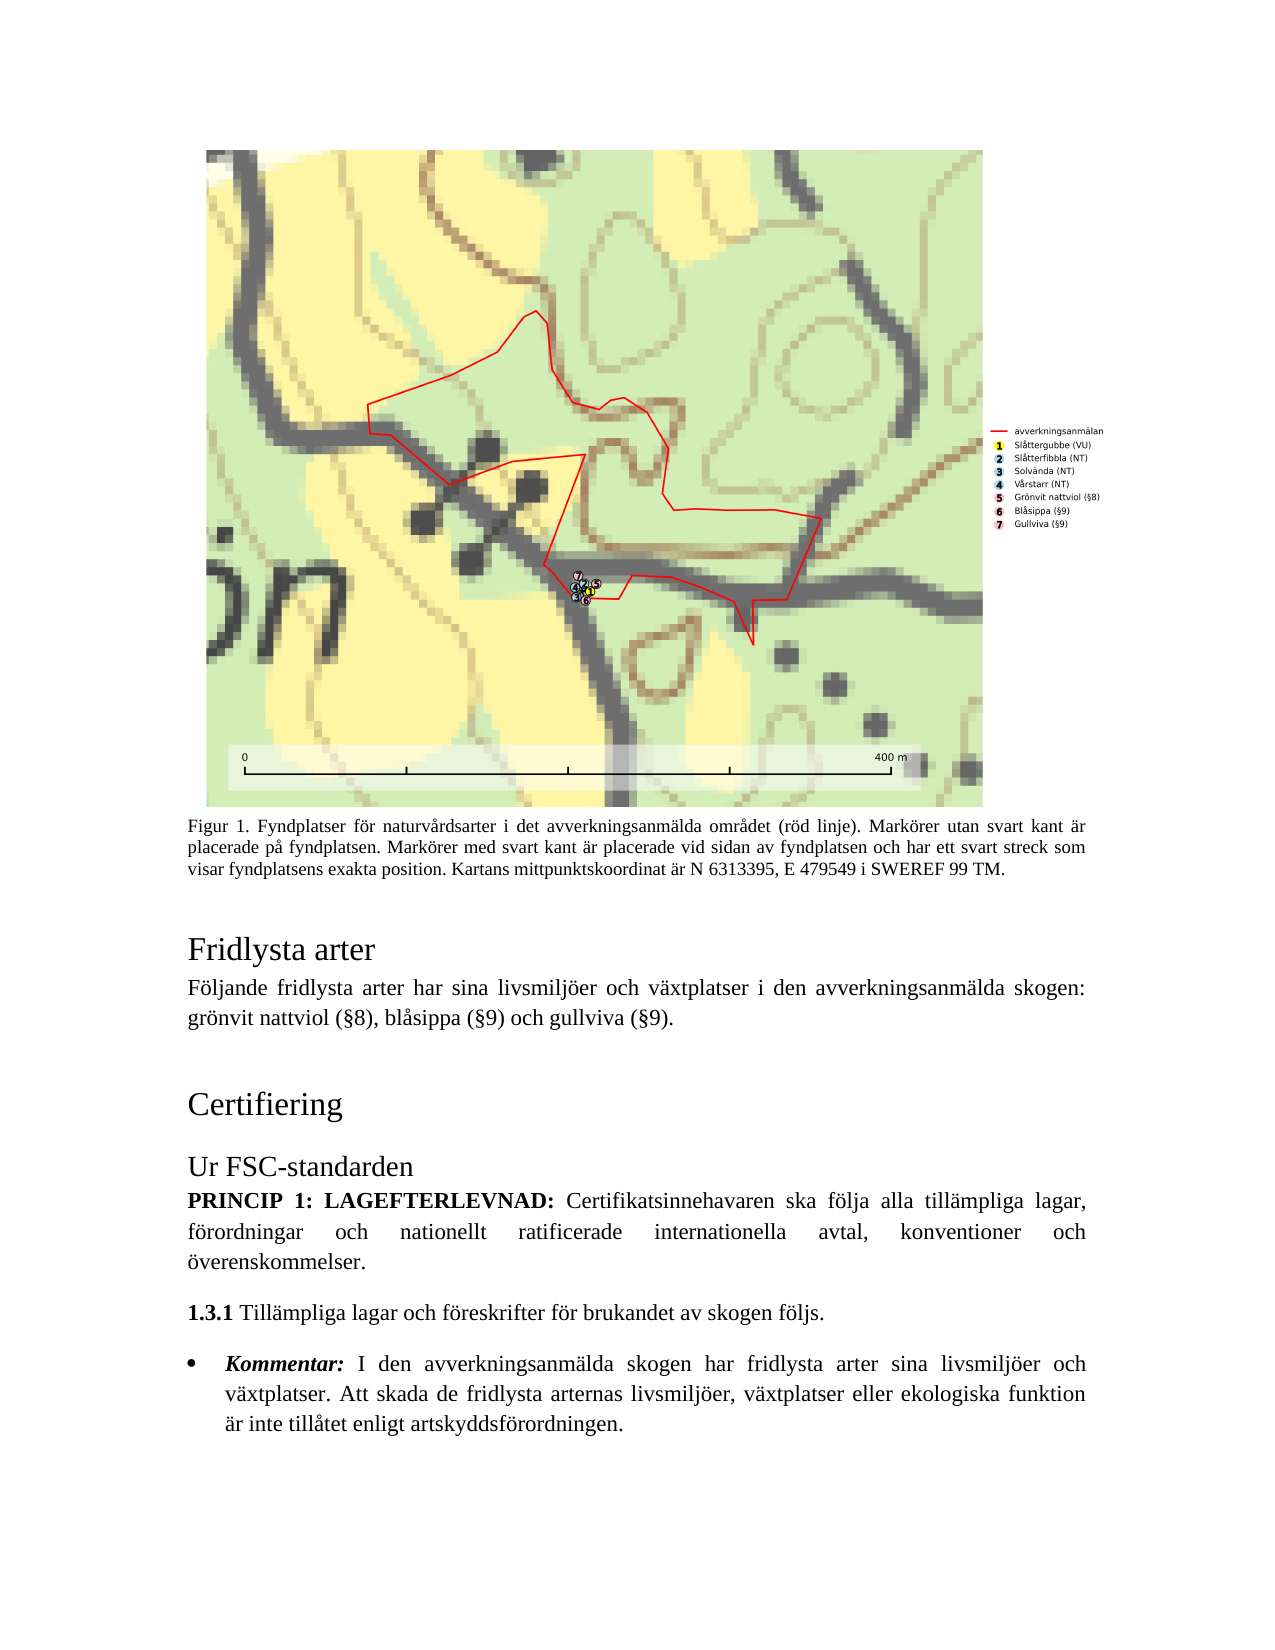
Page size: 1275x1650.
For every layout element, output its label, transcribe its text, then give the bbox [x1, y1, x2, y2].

text Figur 1. Fyndplatser för naturvårdsarter i det avverkningsanmälda området (röd linje). Markörer utan svart kant är placerade på fyndplatsen. Markörer med svart kant är placerade vid sidan av fyndplatsen och har ett svart streck som visar fyndplatsens exakta position. Kartans mittpunktskoordinat är N 6313395, E 479549 i SWEREF 99 TM. [187, 815, 1087, 879]
subtitle Fridlysta arter [187, 929, 1087, 968]
picture [206, 150, 1107, 807]
list Kommentar: I den avverkningsanmälda skogen har fridlysta arter sina livsmiljöer och växtplatser. Att skada de fridlysta arternas livsmiljöer, växtplatser eller ekologiska funktion är inte tillåtet enligt artskyddsförordningen. [187, 1350, 1087, 1437]
subtitle Ur FSC-standarden [187, 1149, 1087, 1182]
text PRINCIP 1: LAGEFTERLEVNAD: Certifikatsinnehavaren ska följa alla tillämpliga lagar, förordningar och nationellt ratificerade internationella avtal, konventioner och överenskommelser. [187, 1187, 1087, 1274]
text Följande fridlysta arter har sina livsmiljöer och växtplatser i den avverkningsanmälda skogen: grönvit nattviol (§8), blåsippa (§9) och gullviva (§9). [187, 974, 1087, 1030]
text 1.3.1 Tillämpliga lagar och föreskrifter för brukandet av skogen följs. [187, 1299, 1087, 1325]
subtitle Certifiering [187, 1084, 1087, 1122]
